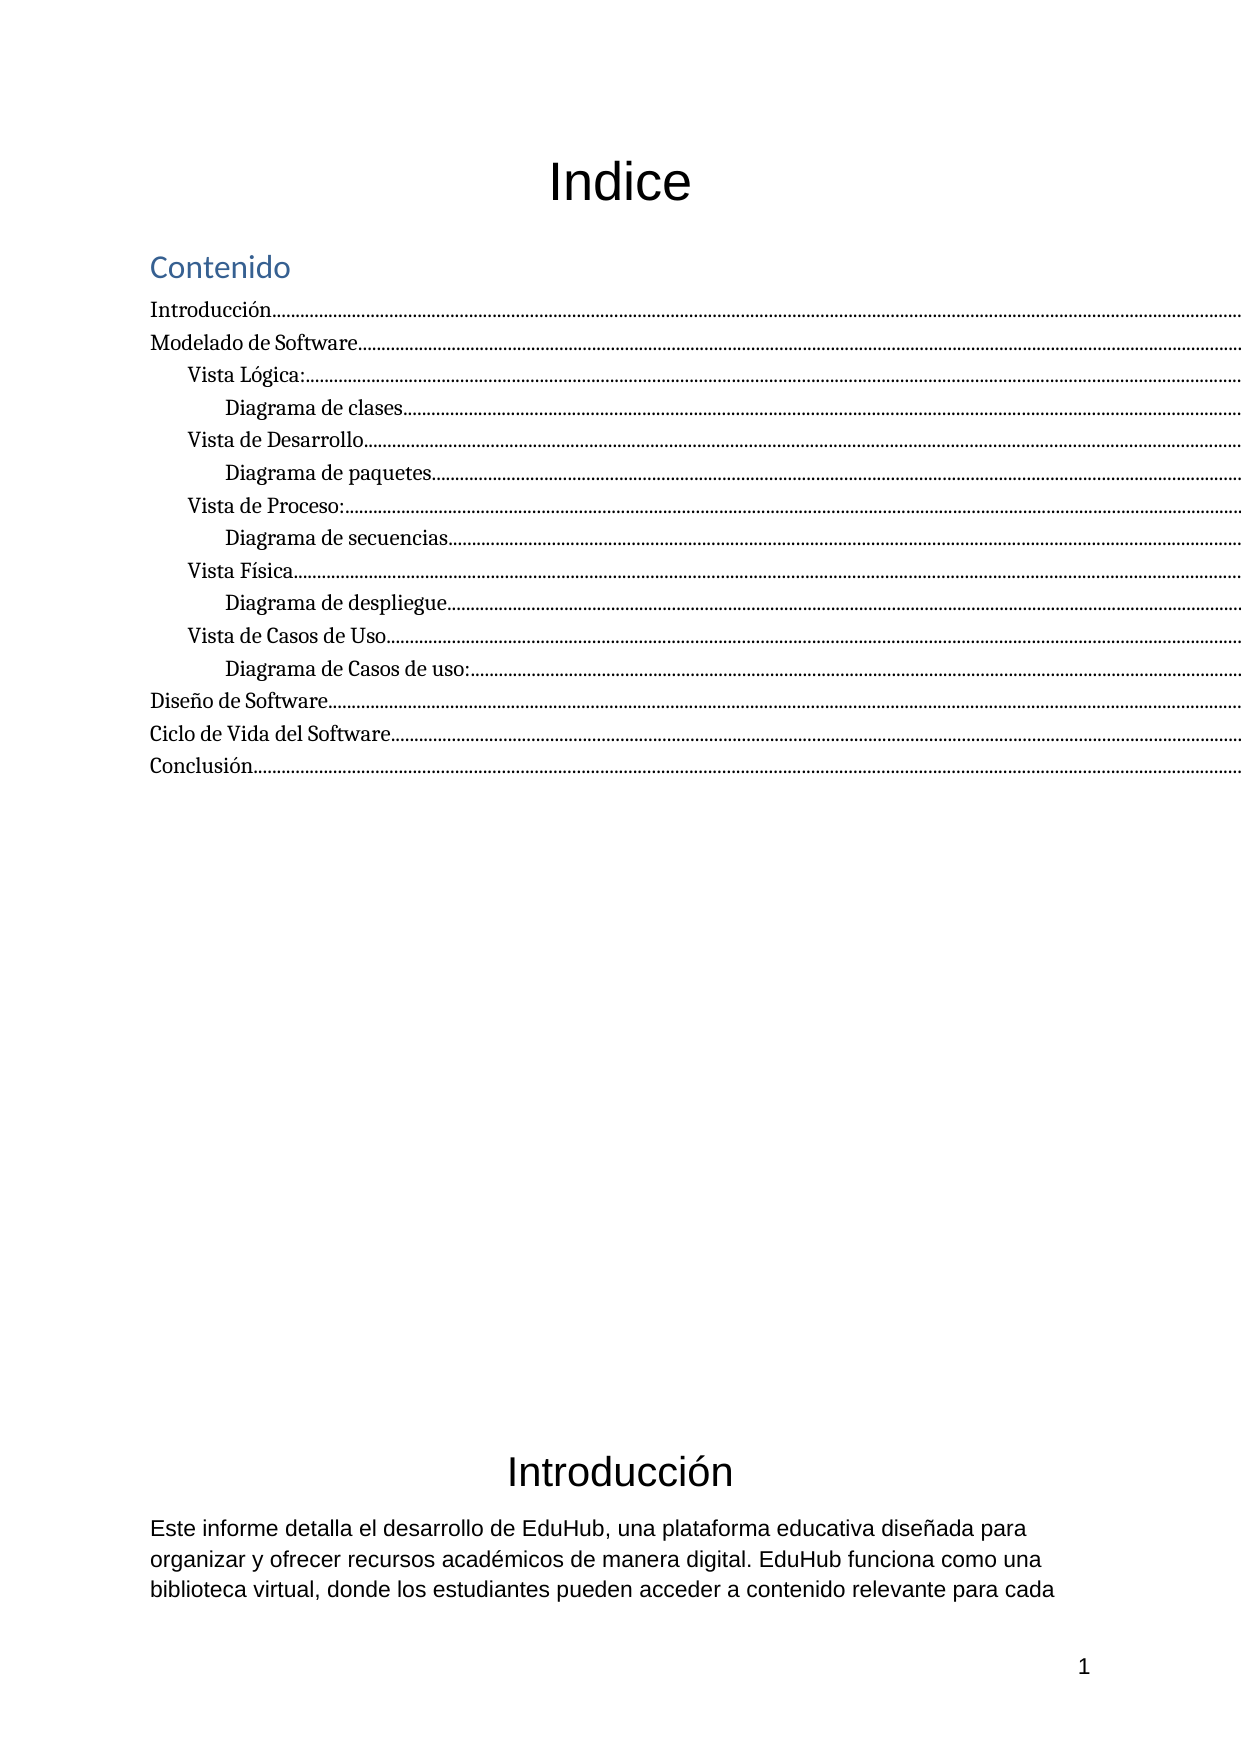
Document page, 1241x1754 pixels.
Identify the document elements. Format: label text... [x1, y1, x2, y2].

subtitle Introducción [150, 1448, 1090, 1496]
title Indice [150, 150, 1090, 212]
text Contenido [150, 247, 1090, 287]
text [150, 1515, 1090, 1602]
